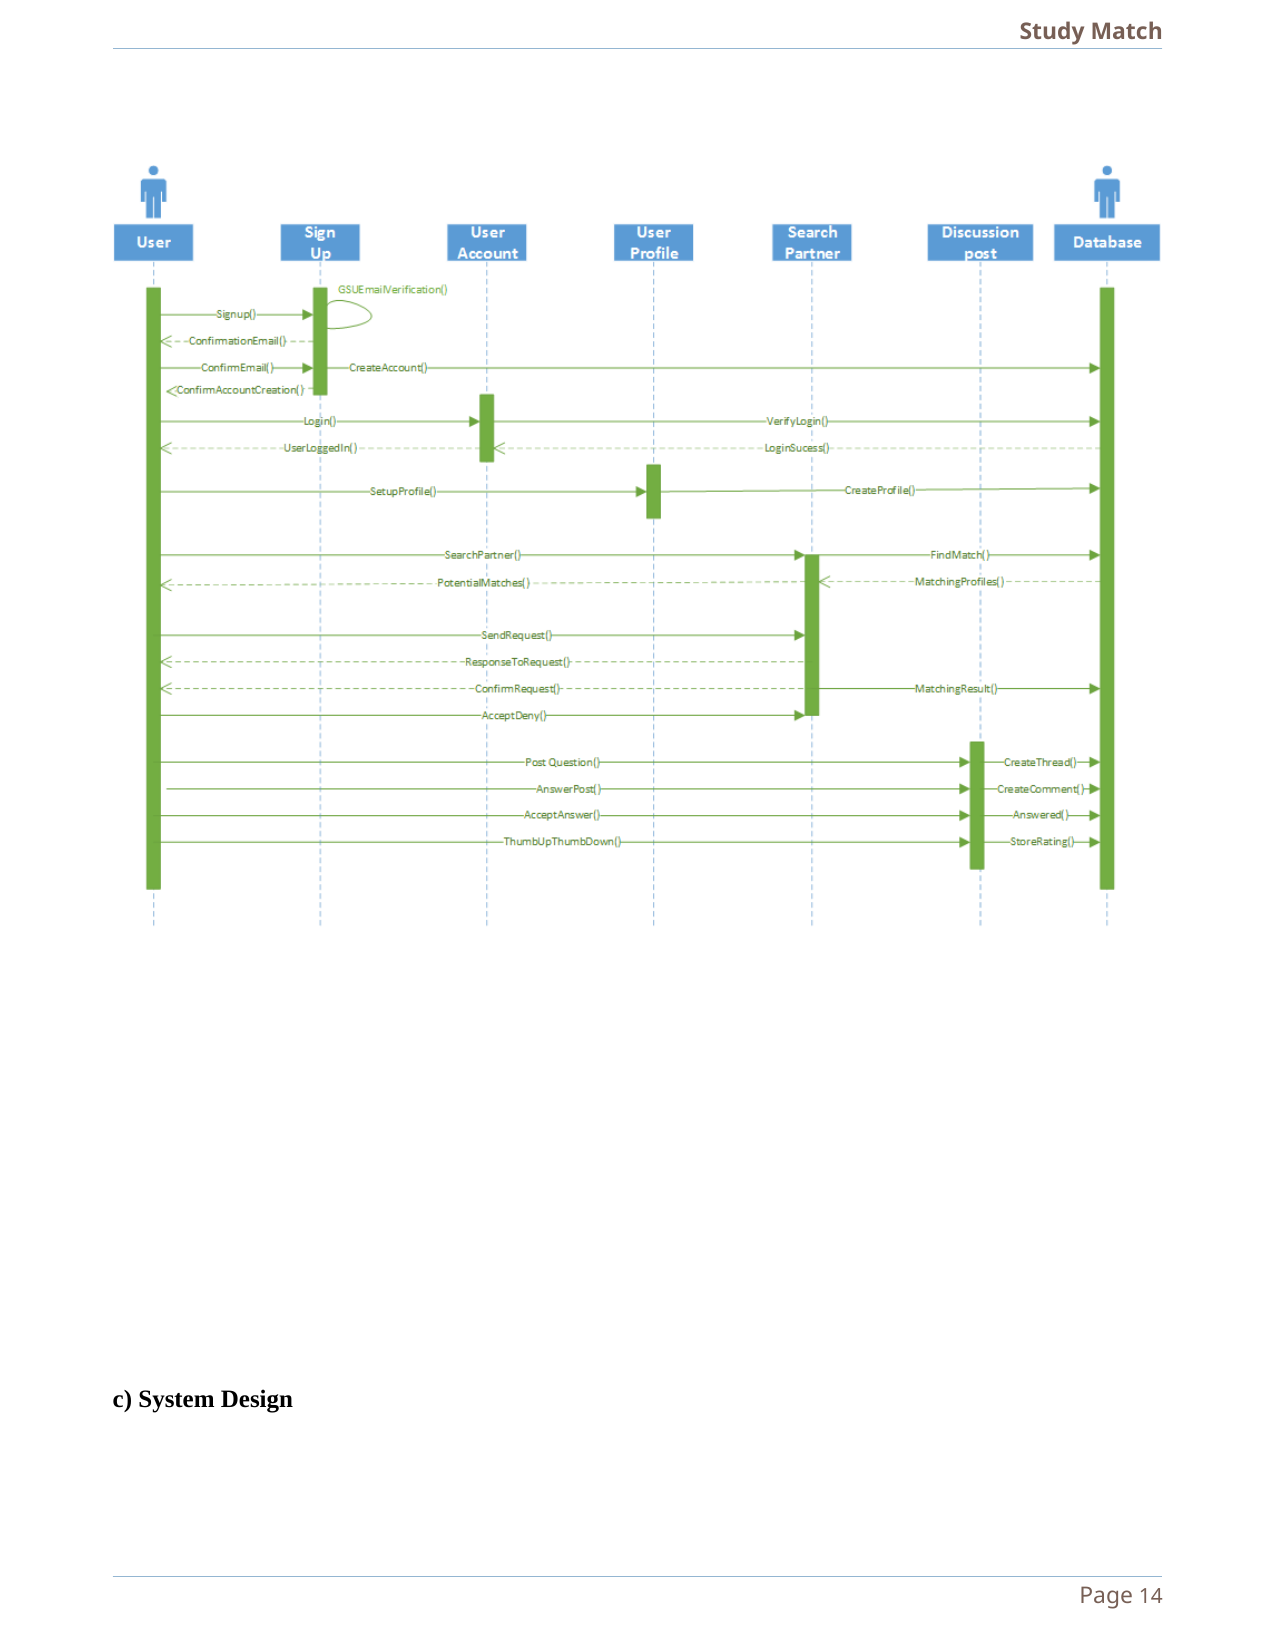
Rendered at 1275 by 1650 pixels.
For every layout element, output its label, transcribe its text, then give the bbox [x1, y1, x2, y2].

picture [112, 165, 1162, 930]
text c) System Design [112, 1384, 1162, 1413]
